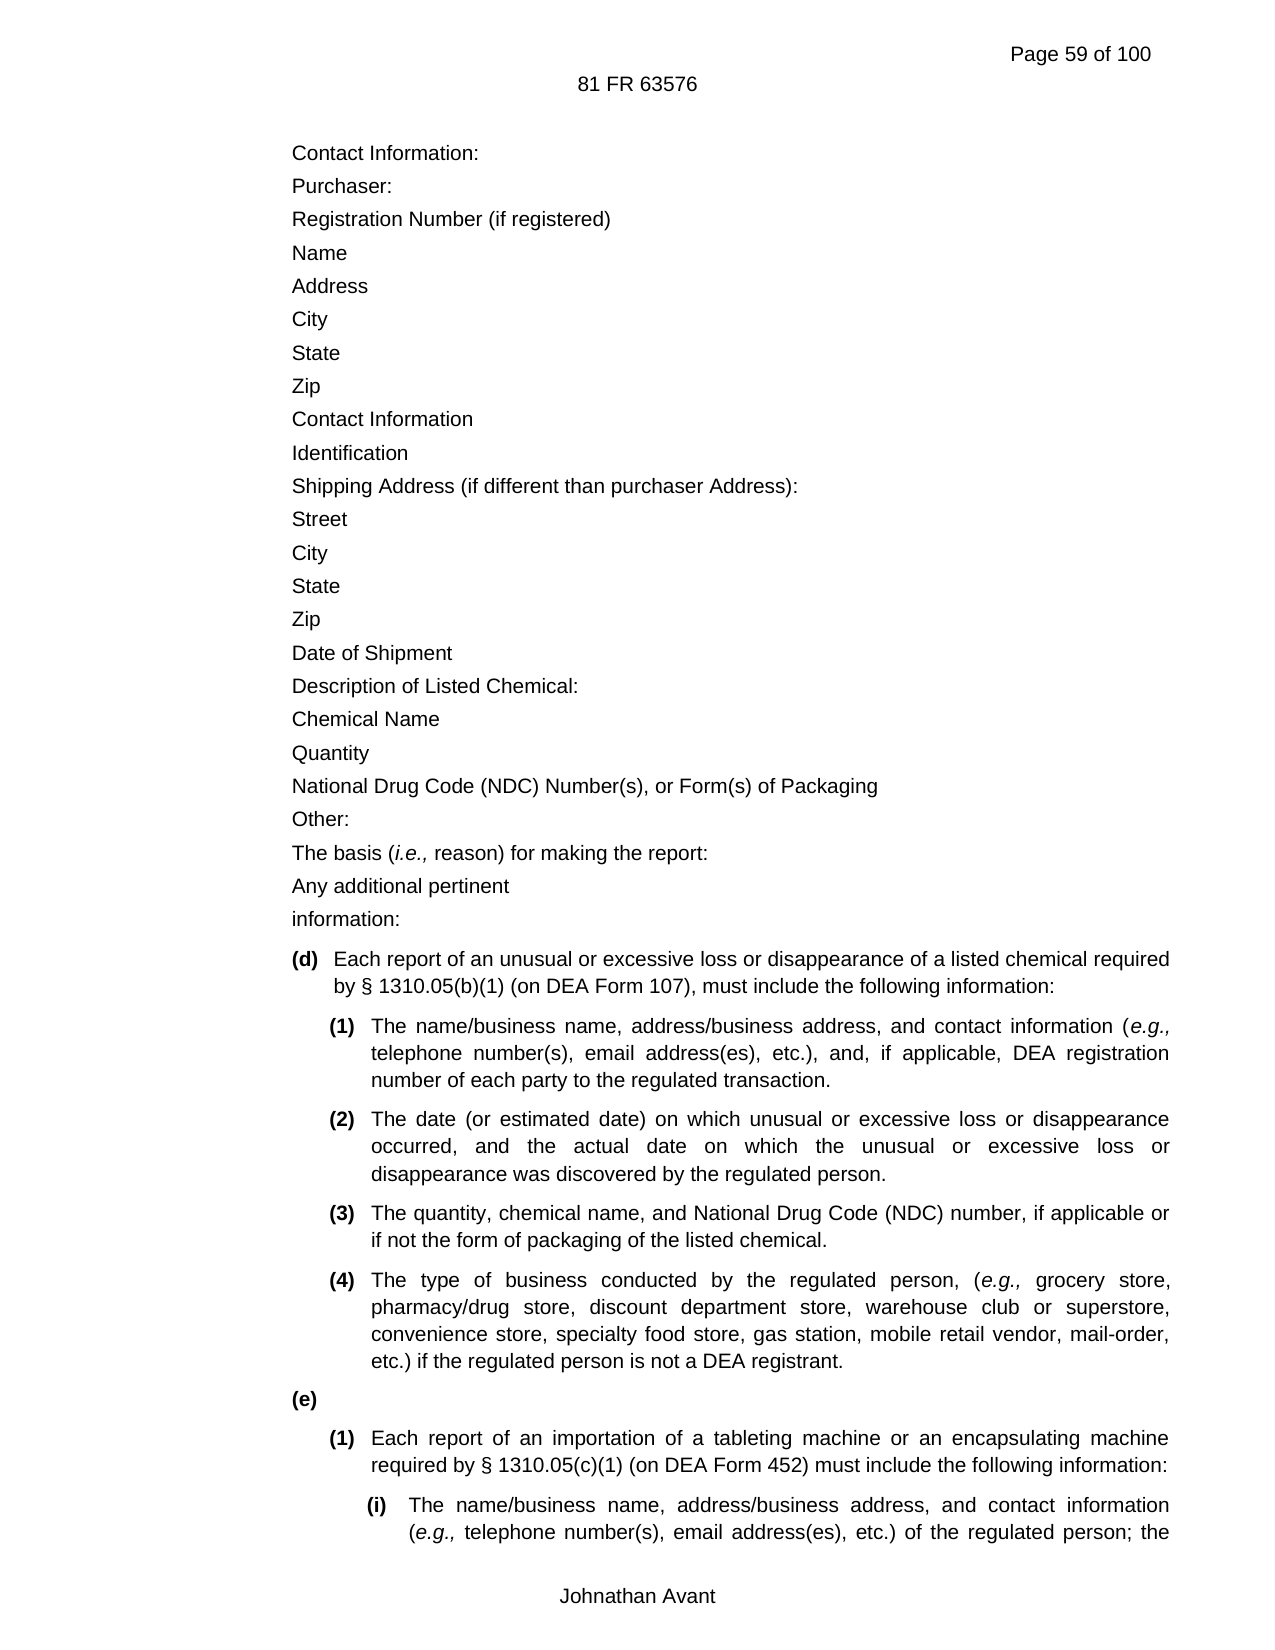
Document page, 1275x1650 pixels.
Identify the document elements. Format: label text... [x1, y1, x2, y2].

text Date of Shipment [292, 637, 1171, 664]
list The quantity, chemical name, and National Drug Code (NDC) number, if applicable or if not the form of packaging of the listed chemical. [329, 1198, 1171, 1252]
text Purchaser: [292, 171, 1171, 198]
text Identification [292, 437, 1171, 464]
list Each report of an unusual or excessive loss or disappearance of a listed chemical required by § 1310.05(b)(1) (on DEA Form 107), must include the following information: [292, 944, 1171, 998]
text Any additional pertinent [292, 871, 1171, 898]
text City [292, 537, 1171, 564]
text Address [292, 271, 1171, 298]
text Registration Number (if registered) [292, 204, 1171, 231]
list The date (or estimated date) on which unusual or excessive loss or disappearance occurred, and the actual date on which the unusual or excessive loss or disappearance was discovered by the regulated person. [329, 1104, 1171, 1185]
text The basis (i.e., reason) for making the report: [292, 837, 1171, 864]
text Zip [292, 604, 1171, 631]
list Each report of an importation of a tableting machine or an encapsulating machine required by § 1310.05(c)(1) (on DEA Form 452) must include the following information: [329, 1423, 1171, 1477]
text Contact Information: [292, 137, 1171, 164]
text National Drug Code (NDC) Number(s), or Form(s) of Packaging [292, 771, 1171, 798]
text State [292, 337, 1171, 364]
text Name [292, 237, 1171, 264]
text Street [292, 504, 1171, 531]
list The type of business conducted by the regulated person, (e.g., grocery store, pharmacy/drug store, discount department store, warehouse club or superstore, convenience store, specialty food store, gas station, mobile retail vendor, mail-order, etc.) if the regulated person is not a DEA registrant. [329, 1264, 1171, 1373]
text Contact Information [292, 404, 1171, 431]
text Quantity [292, 737, 1171, 764]
text State [292, 571, 1171, 598]
text Shipping Address (if different than purchaser Address): [292, 471, 1171, 498]
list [367, 1489, 1171, 1544]
text Chemical Name [292, 704, 1171, 731]
text information: [292, 904, 1171, 931]
text Zip [292, 371, 1171, 398]
text Other: [292, 804, 1171, 831]
text City [292, 304, 1171, 331]
list The name/business name, address/business address, and contact information (e.g., telephone number(s), email address(es), etc.), and, if applicable, DEA registration number of each party to the regulated transaction. [329, 1010, 1171, 1092]
text Description of Listed Chemical: [292, 671, 1171, 698]
